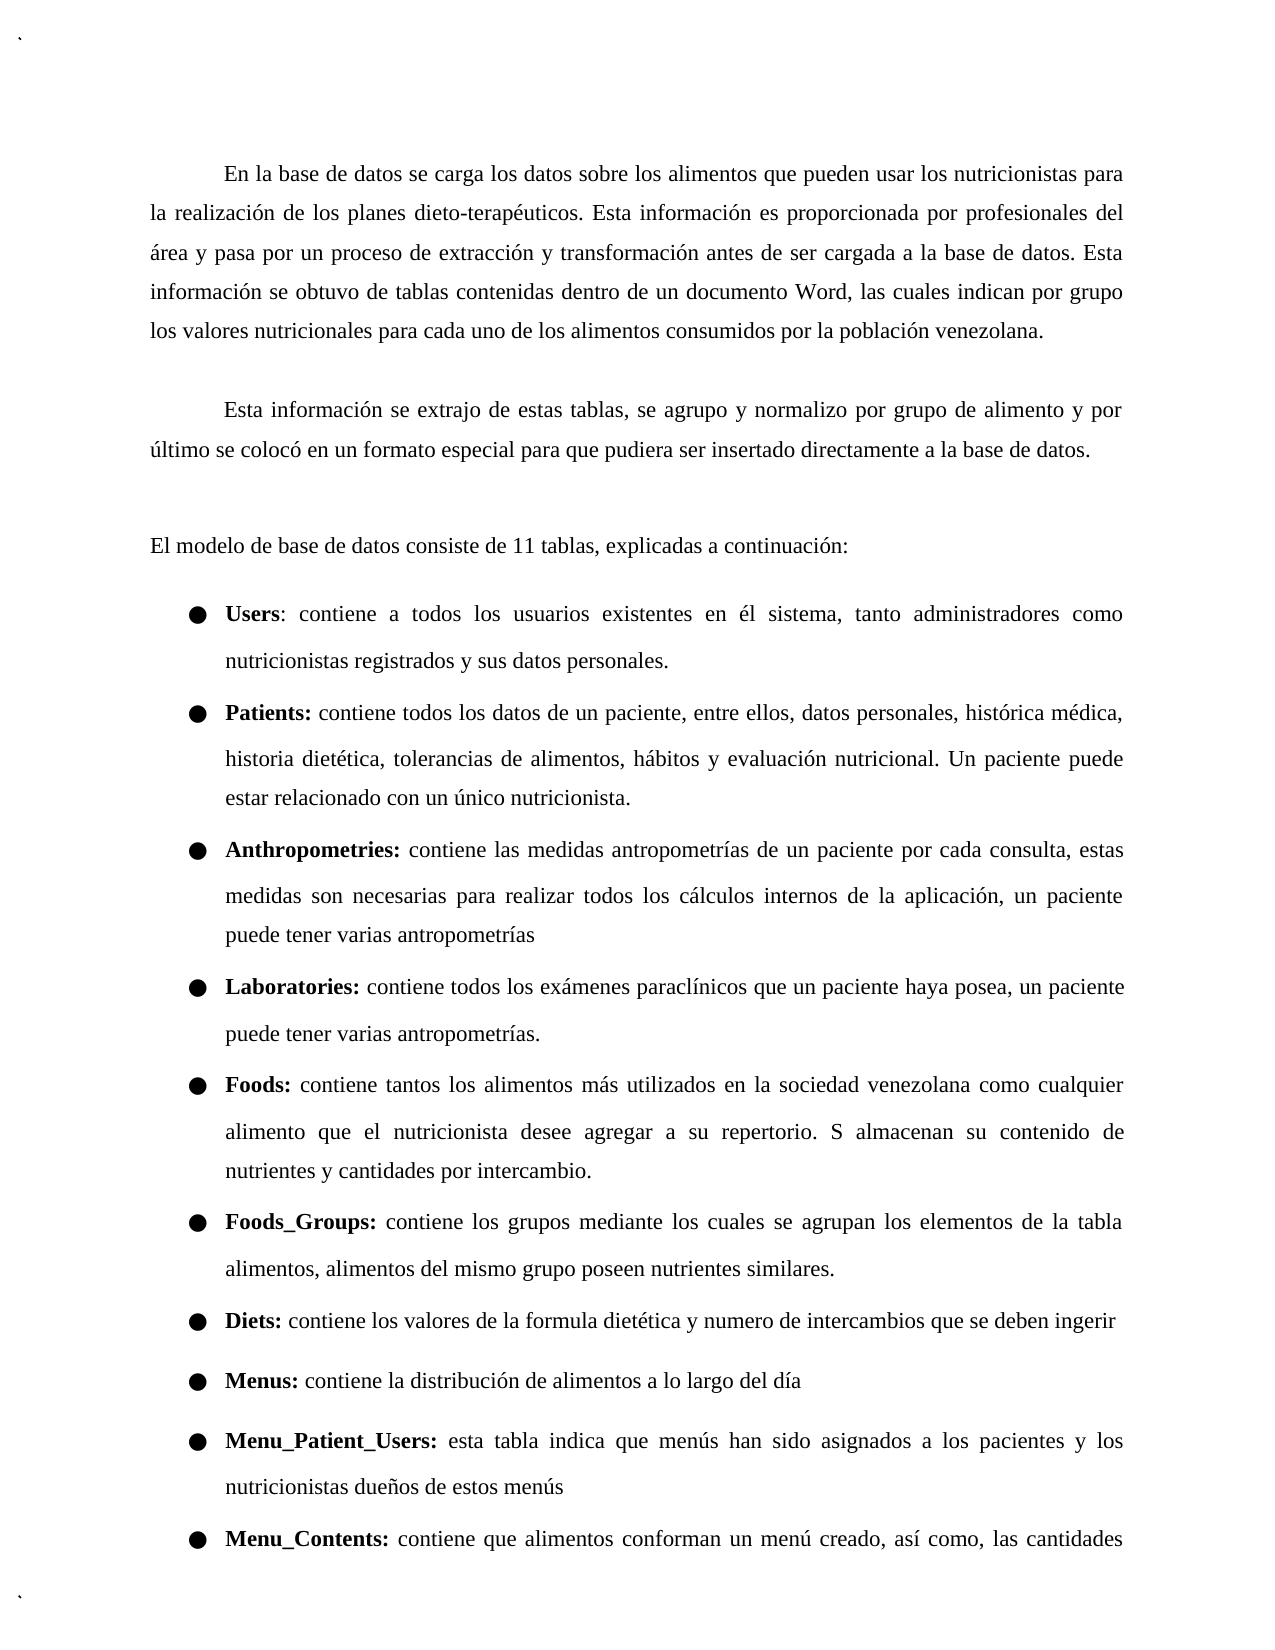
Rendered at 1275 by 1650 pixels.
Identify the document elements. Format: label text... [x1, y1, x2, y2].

list Patients: contiene todos los datos de un paciente, entre ellos, datos personales, histórica médica, historia dietética, tolerancias de alimentos, hábitos y evaluación nutricional. Un paciente puede estar relacionado con un único nutricionista. [188, 686, 1125, 810]
list Laboratories: contiene todos los exámenes paraclínicos que un paciente haya posea, un paciente puede tener varias antropometrías. [188, 961, 1126, 1046]
text Esta información se extrajo de estas tablas, se agrupo y normalizo por grupo de alimento y por último se colocó en un formato especial para que pudiera ser insertado directamente a la base de datos. [150, 396, 1124, 462]
list Users: contiene a todos los usuarios existentes en él sistema, tanto administradores como nutricionistas registrados y sus datos personales. [188, 588, 1124, 673]
list Menu_Patient_Users: esta tabla indica que menús han sido asignados a los pacientes y los nutricionistas dueños de estos menús [188, 1414, 1125, 1500]
list Diets: contiene los valores de la formula dietética y numero de intercambios que se deben ingerir [188, 1294, 1173, 1341]
list Foods: contiene tantos los alimentos más utilizados en la sociedad venezolana como cualquier alimento que el nutricionista desee agregar a su repertorio. S almacenan su contenido de nutrientes y cantidades por intercambio. [188, 1059, 1126, 1183]
text En la base de datos se carga los datos sobre los alimentos que pueden usar los nutricionistas para la realización de los planes dieto-terapéuticos. Esta información es proporcionada por profesionales del área y pasa por un proceso de extracción y transformación antes de ser cargada a la base de datos. Esta información se obtuvo de tablas contenidas dentro de un documento Word, las cuales indican por grupo los valores nutricionales para cada uno de los alimentos consumidos por la población venezolana. [150, 159, 1125, 344]
list Anthropometries: contiene las medidas antropometrías de un paciente por cada consulta, estas medidas son necesarias para realizar todos los cálculos internos de la aplicación, un paciente puede tener varias antropometrías [188, 823, 1125, 947]
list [188, 1512, 1125, 1559]
list Foods_Groups: contiene los grupos mediante los cuales se agrupan los elementos de la tabla alimentos, alimentos del mismo grupo poseen nutrientes similares. [188, 1196, 1124, 1281]
list Menus: contiene la distribución de alimentos a lo largo del día [188, 1354, 1173, 1401]
text El modelo de base de datos consiste de 11 tablas, explicadas a continuación: [150, 532, 1173, 558]
